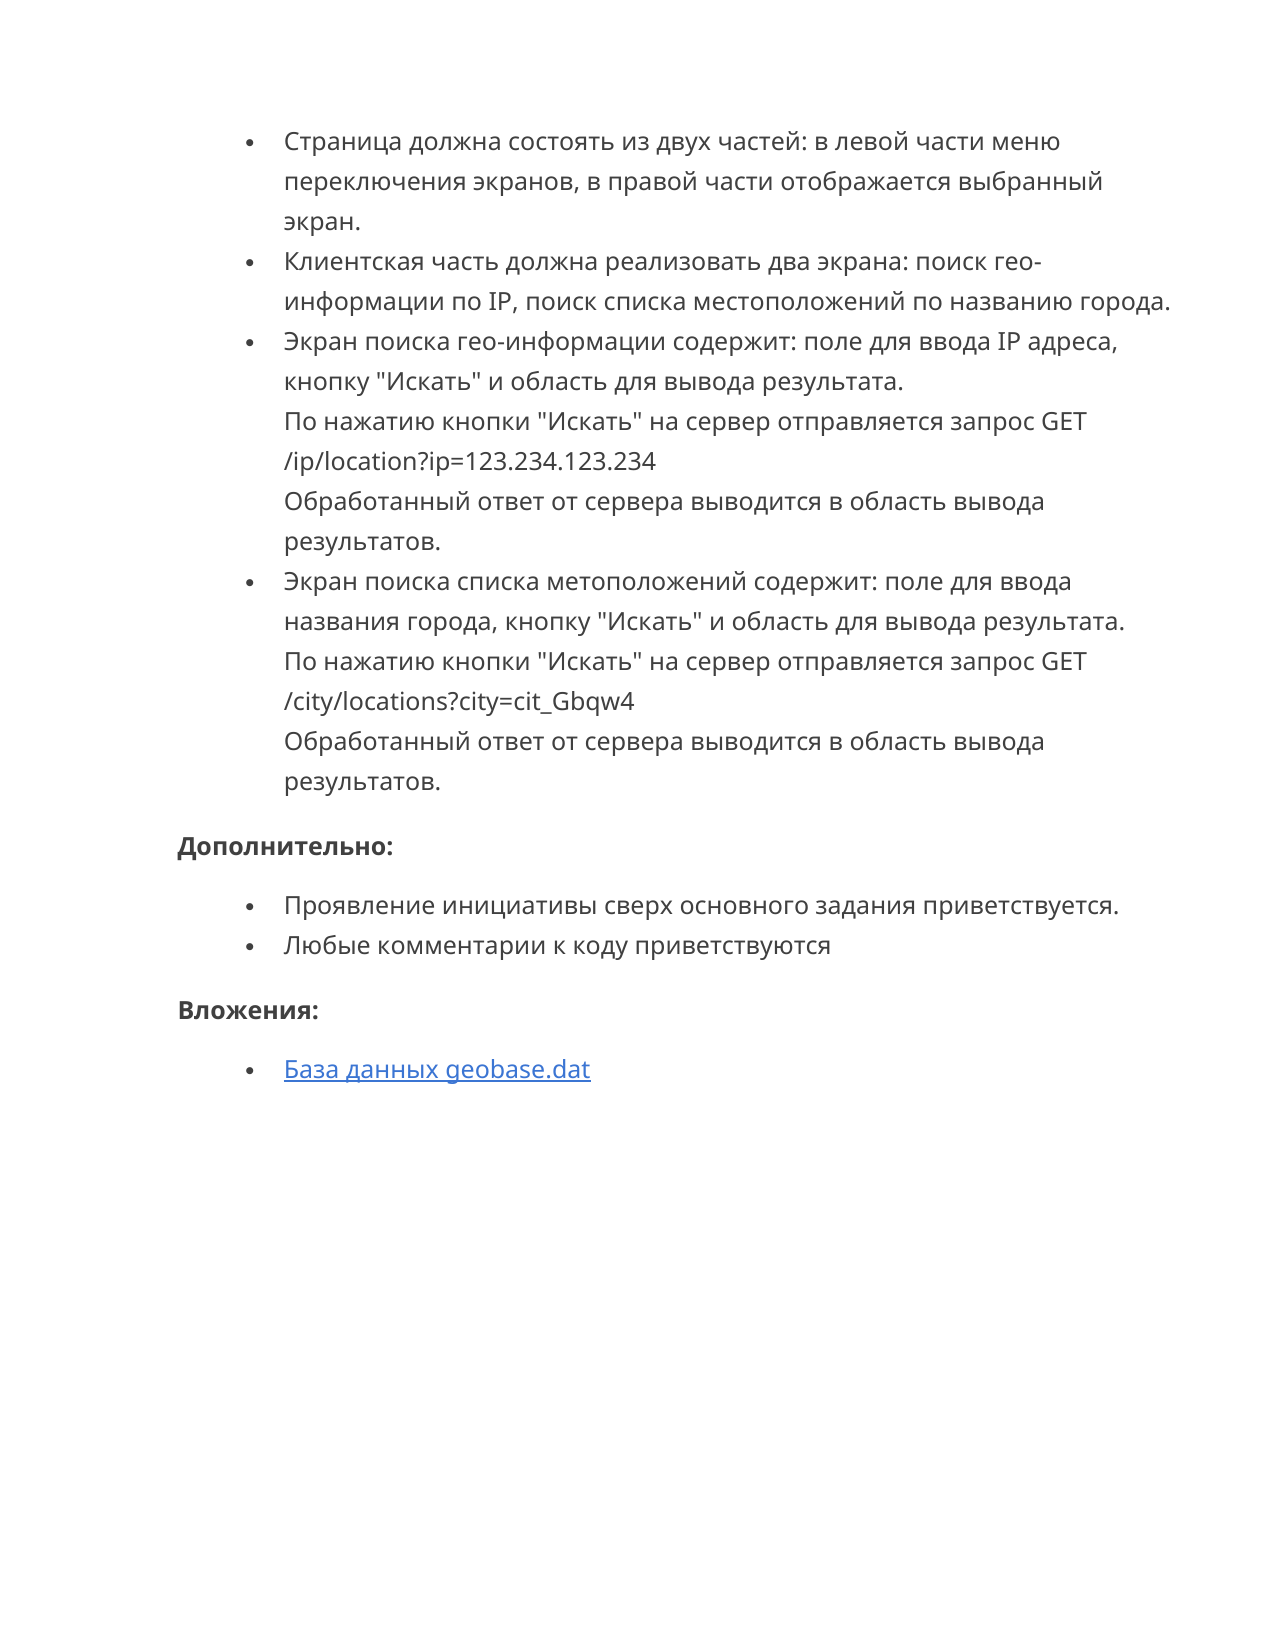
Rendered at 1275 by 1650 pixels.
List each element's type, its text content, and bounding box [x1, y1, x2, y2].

list База данных geobase.dat [246, 1046, 1186, 1086]
list Любые комментарии к коду приветствуются [246, 922, 1186, 962]
list Клиентская часть должна реализовать два экрана: поиск гео-информации по IP, поиск списка местоположений по названию города. [246, 238, 1186, 318]
list Проявление инициативы сверх основного задания приветствуется. [246, 882, 1186, 922]
text Дополнительно: [177, 823, 1186, 863]
list Экран поиска гео-информации содержит: поле для ввода IP адреса, кнопку "Искать" и область для вывода результата. По нажатию кнопки "Искать" на сервер отправляется запрос GET /ip/location?ip=123.234.123.234 Обработанный ответ от сервера выводится в область вывода результатов. [246, 318, 1186, 558]
text Вложения: [177, 987, 1186, 1027]
list Страница должна состоять из двух частей: в левой части меню переключения экранов, в правой части отображается выбранный экран. [246, 118, 1186, 238]
list Экран поиска списка метоположений содержит: поле для ввода названия города, кнопку "Искать" и область для вывода результата. По нажатию кнопки "Искать" на сервер отправляется запрос GET /city/locations?city=cit_Gbqw4 Обработанный ответ от сервера выводится в область вывода результатов. [246, 558, 1186, 798]
